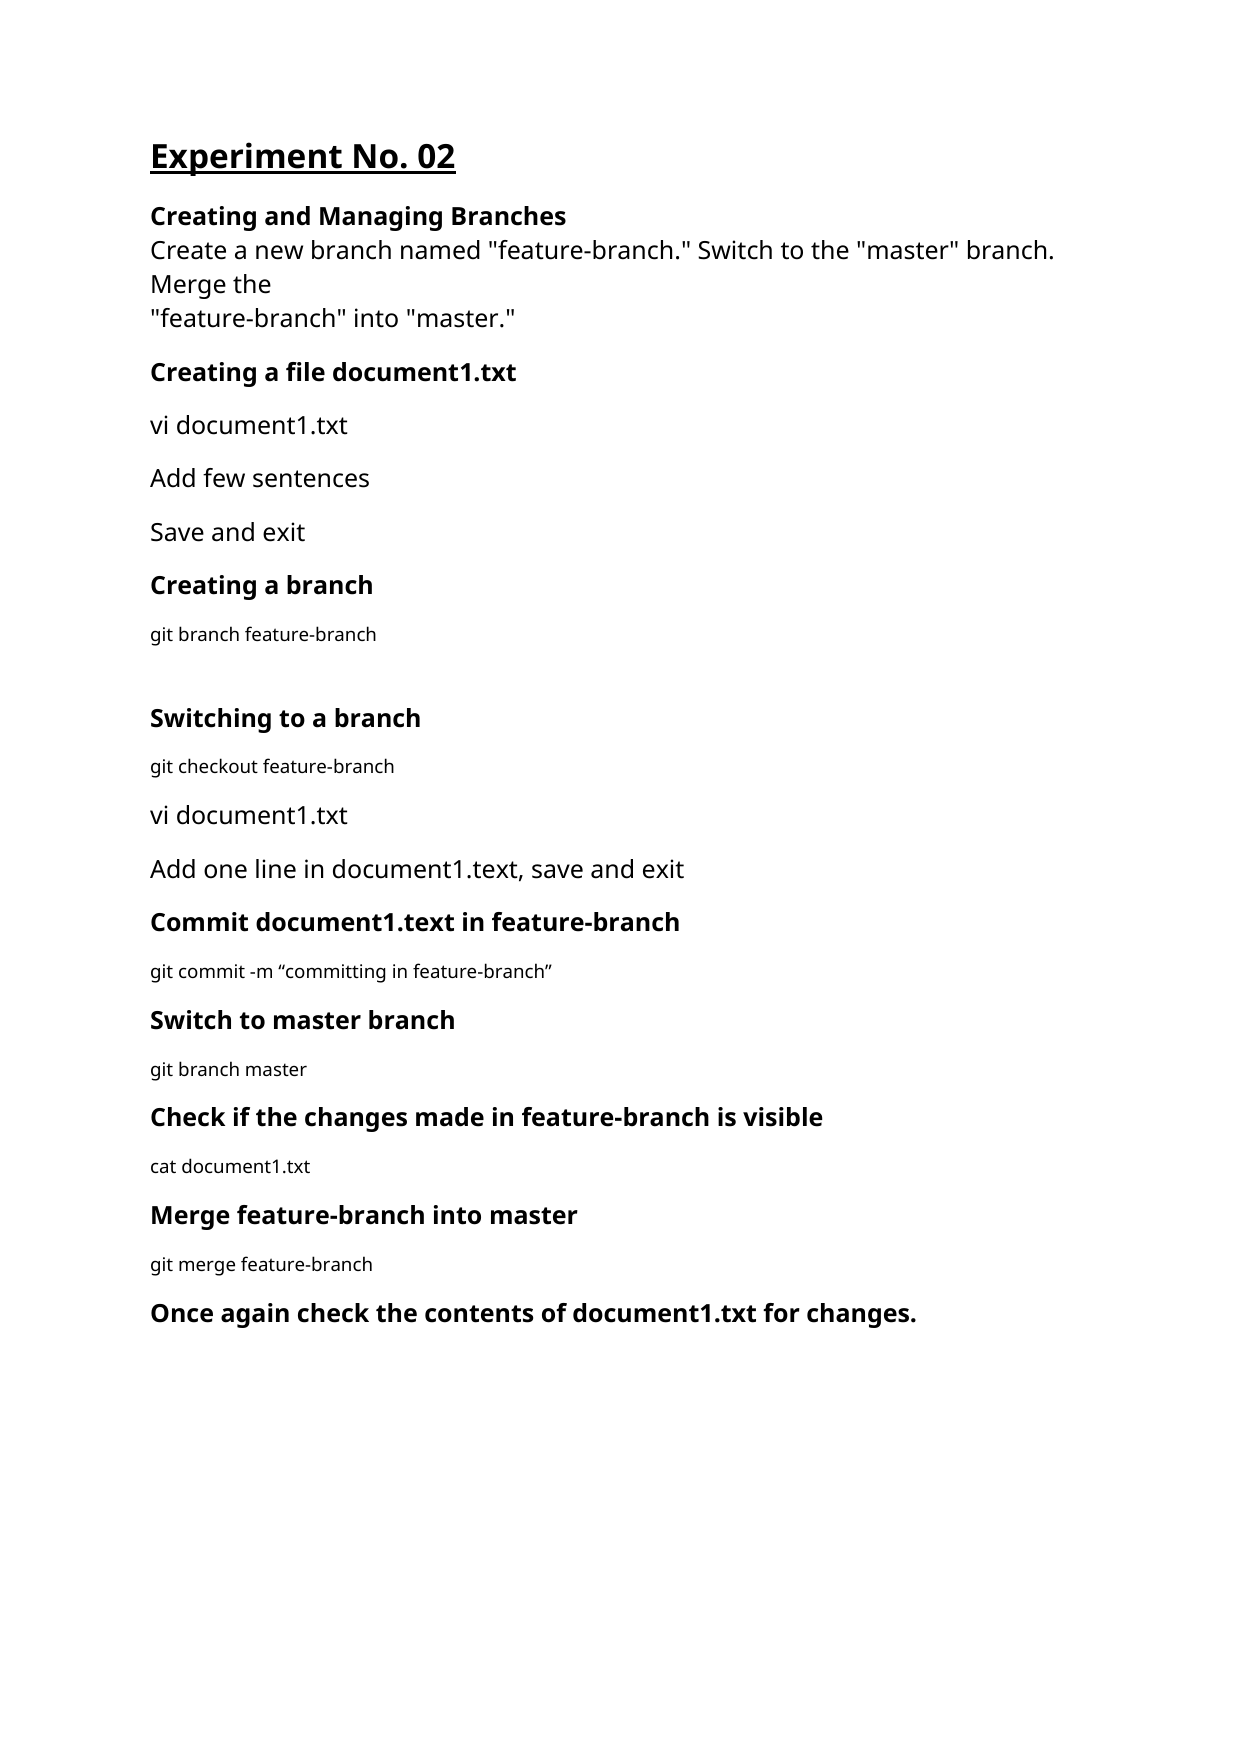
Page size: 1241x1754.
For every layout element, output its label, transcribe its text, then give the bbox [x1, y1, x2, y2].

text git commit -m “committing in feature-branch” [150, 958, 1090, 984]
text git branch master [150, 1056, 1090, 1081]
text Commit document1.text in feature-branch [150, 905, 1090, 939]
text Create a new branch named "feature-branch." Switch to the "master" branch. Merge the [150, 233, 1090, 301]
text vi document1.txt [150, 408, 1090, 442]
text Switch to master branch [150, 1002, 1090, 1036]
text git checkout feature-branch [150, 754, 1090, 779]
text Merge feature-branch into master [150, 1198, 1090, 1232]
text git merge feature-branch [150, 1251, 1090, 1277]
text Add one line in document1.text, save and exit [150, 851, 1090, 885]
text Save and exit [150, 514, 1090, 548]
text Experiment No. 02 [150, 133, 1090, 178]
text git branch feature-branch [150, 621, 1090, 647]
text Switching to a branch [150, 700, 1090, 734]
text Creating a file document1.txt [150, 354, 1090, 388]
text Creating a branch [150, 568, 1090, 602]
text Check if the changes made in feature-branch is visible [150, 1100, 1090, 1134]
text vi document1.txt [150, 798, 1090, 832]
text Creating and Managing Branches [150, 198, 1090, 233]
text Once again check the contents of document1.txt for changes. [150, 1295, 1090, 1329]
text "feature-branch" into "master." [150, 301, 1090, 335]
text cat document1.txt [150, 1153, 1090, 1179]
text Add few sentences [150, 461, 1090, 495]
